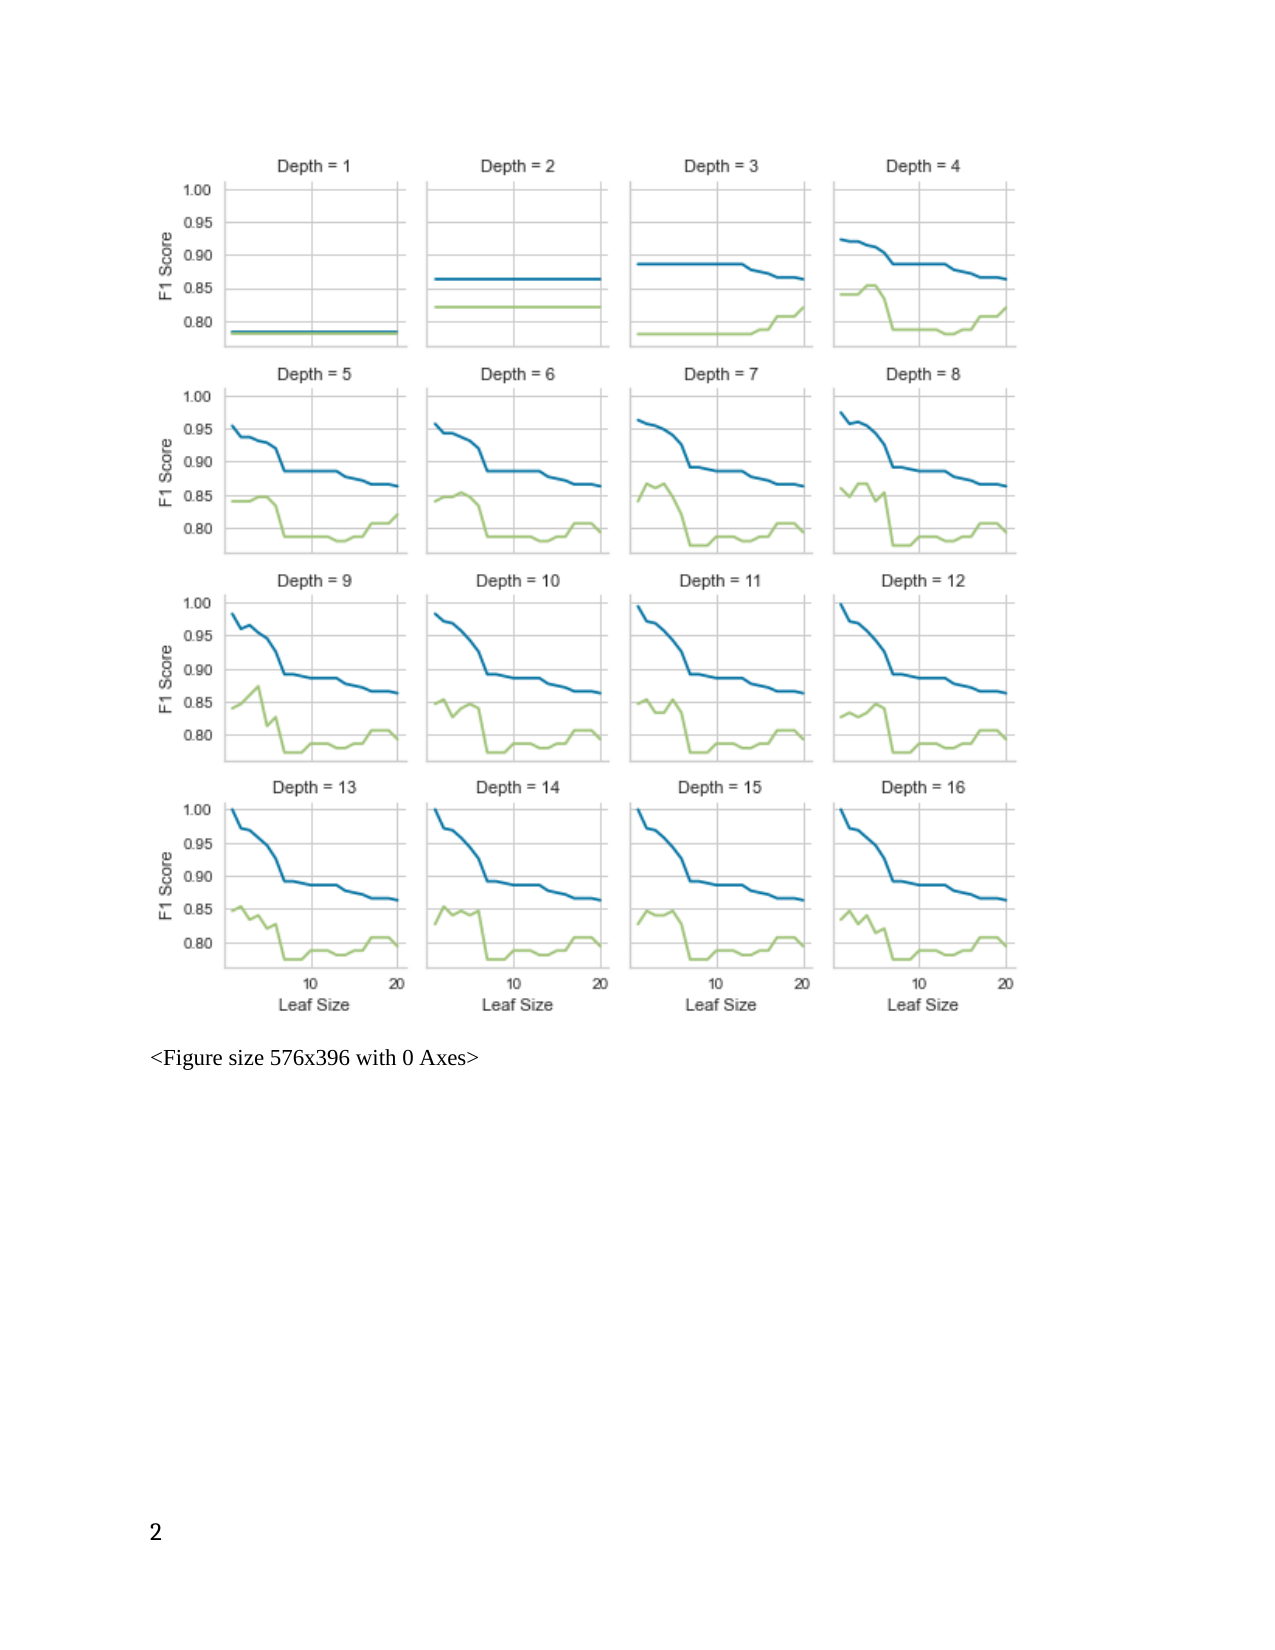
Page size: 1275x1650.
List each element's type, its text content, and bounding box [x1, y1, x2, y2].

picture [150, 150, 1025, 1025]
text <Figure size 576x396 with 0 Axes> [150, 1044, 1125, 1070]
